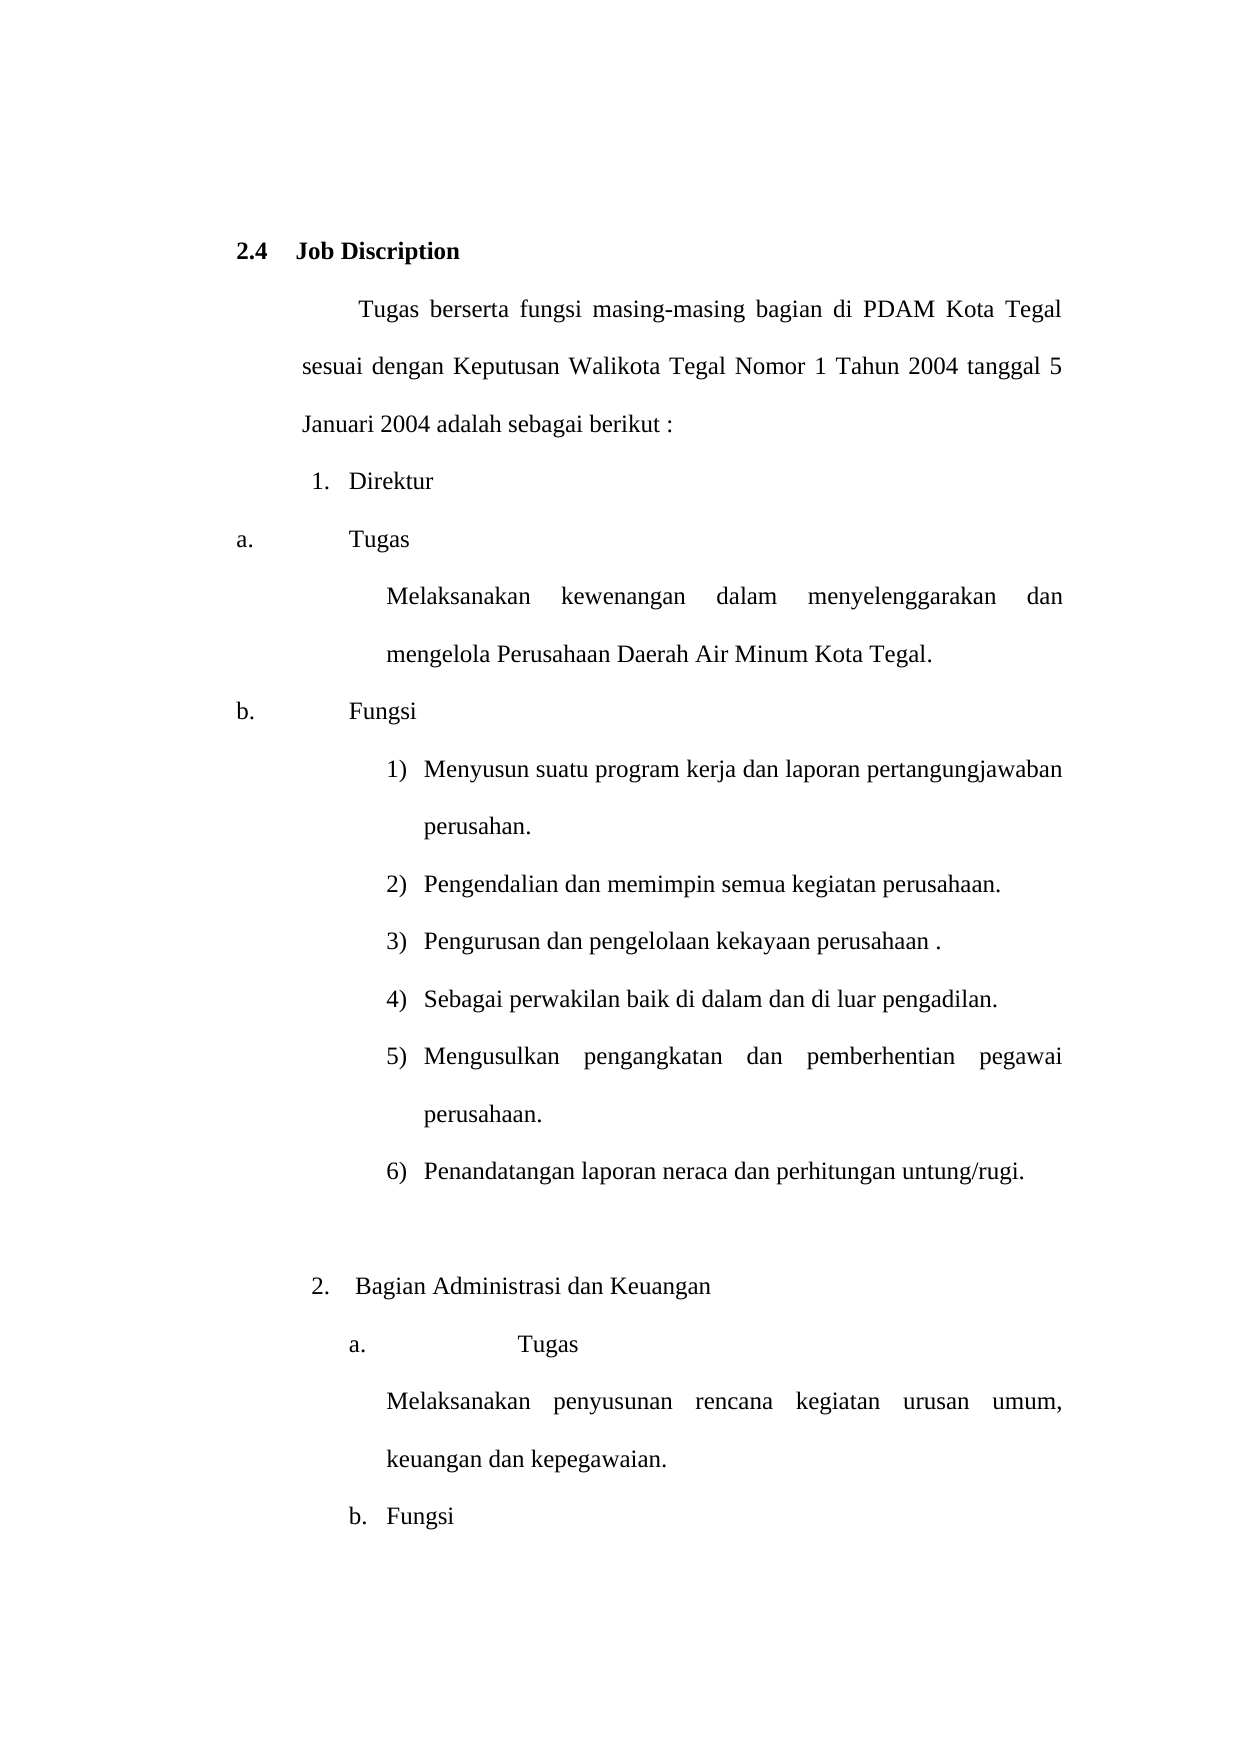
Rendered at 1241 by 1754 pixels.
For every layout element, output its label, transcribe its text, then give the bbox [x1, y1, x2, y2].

text Melaksanakan kewenangan dalam menyelenggarakan dan mengelola Perusahaan Daerah Air Minum Kota Tegal. [386, 581, 1063, 667]
list Menyusun suatu program kerja dan laporan pertangungjawaban perusahan. [386, 754, 1063, 840]
list Penandatangan laporan neraca dan perhitungan untung/rugi. [386, 1156, 1063, 1185]
list Direktur [311, 466, 1063, 495]
list Sebagai perwakilan baik di dalam dan di luar pengadilan. [386, 984, 1063, 1012]
text Tugas berserta fungsi masing-masing bagian di PDAM Kota Tegal sesuai dengan Keputusan Walikota Tegal Nomor 1 Tahun 2004 tanggal 5 Januari 2004 adalah sebagai berikut : [302, 294, 1063, 437]
list Fungsi [349, 1501, 1063, 1530]
list Pengurusan dan pengelolaan kekayaan perusahaan . [386, 926, 1063, 955]
list Fungsi [236, 696, 1063, 725]
list Mengusulkan pengangkatan dan pemberhentian pegawai perusahaan. [386, 1041, 1063, 1127]
list Job Discription [236, 236, 1063, 265]
list Tugas [349, 1329, 1063, 1357]
text Melaksanakan penyusunan rencana kegiatan urusan umum, keuangan dan kepegawaian. [386, 1386, 1063, 1472]
list Pengendalian dan memimpin semua kegiatan perusahaan. [386, 869, 1063, 897]
list Tugas [236, 524, 1063, 552]
list Bagian Administrasi dan Keuangan [311, 1271, 1063, 1300]
